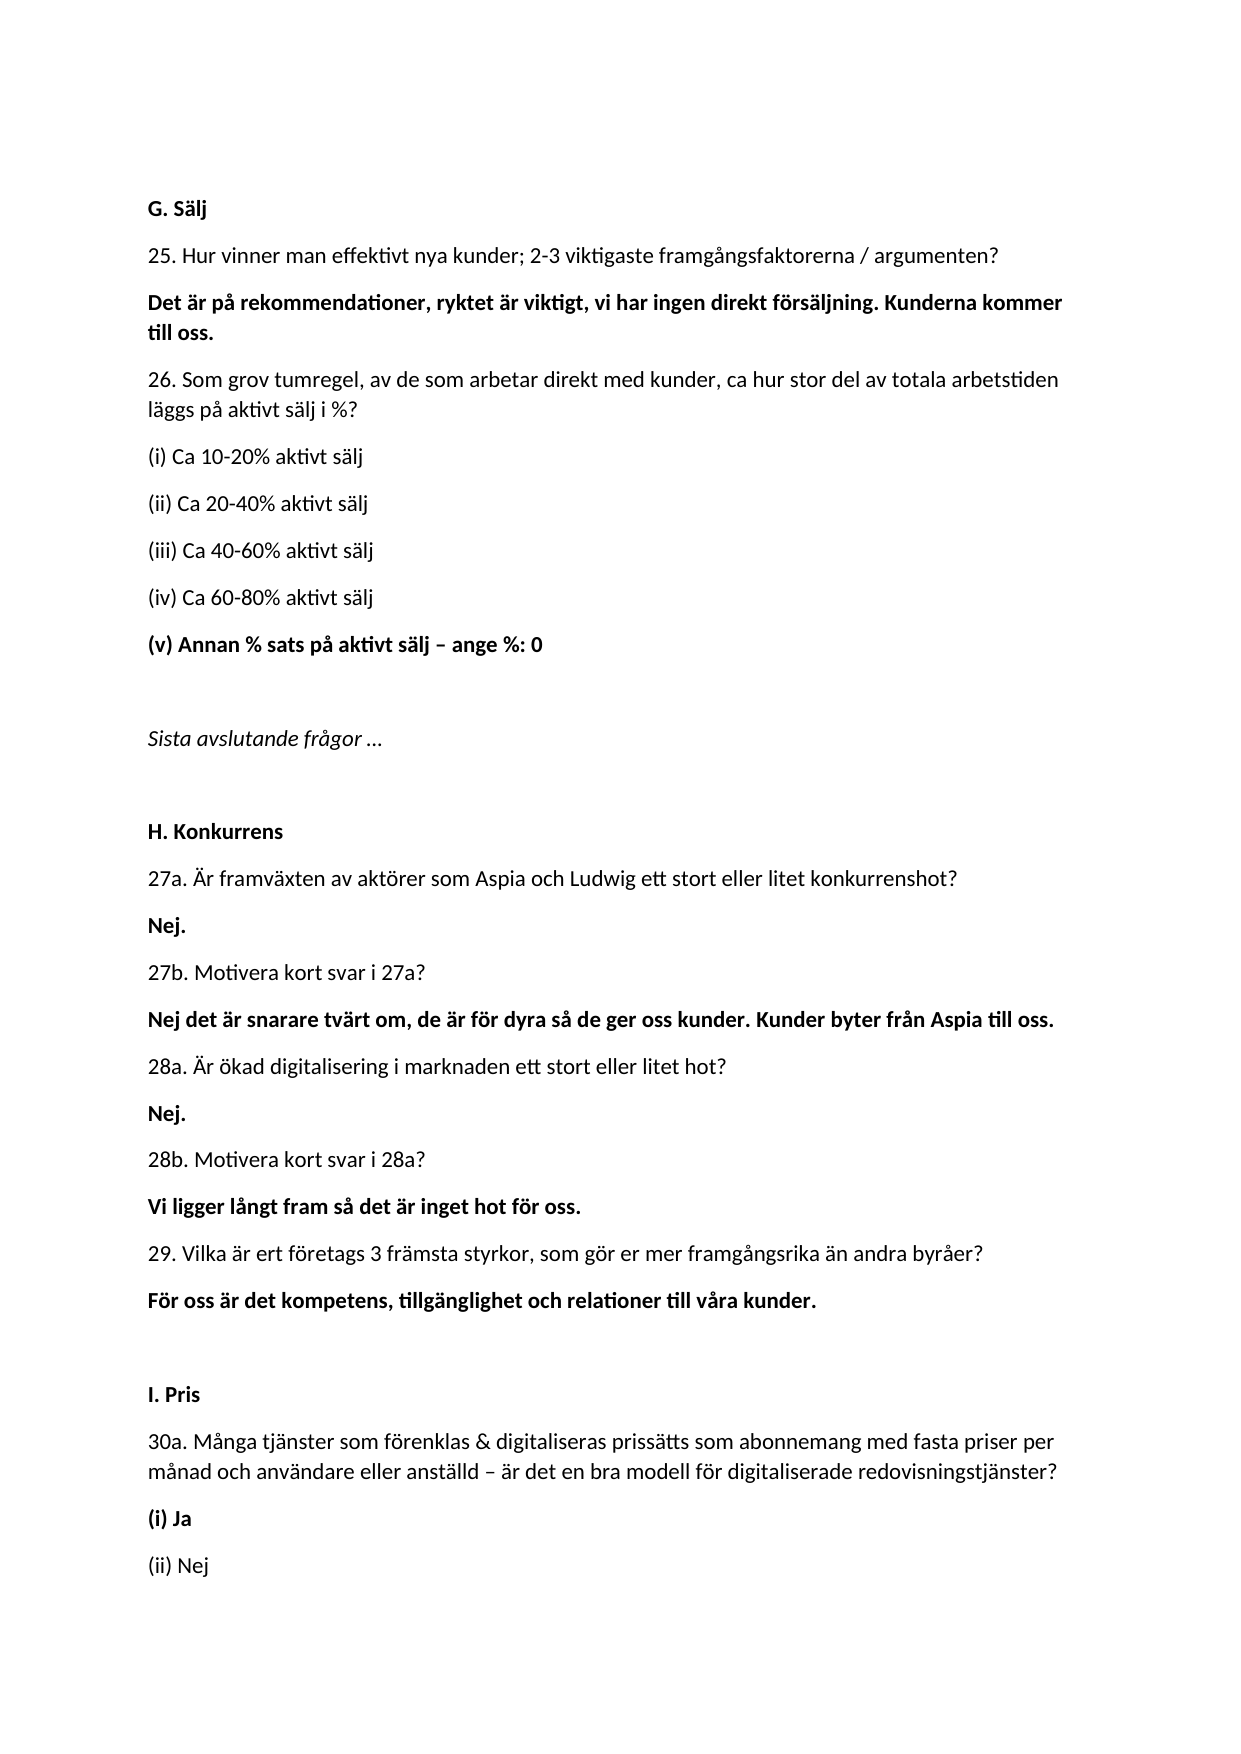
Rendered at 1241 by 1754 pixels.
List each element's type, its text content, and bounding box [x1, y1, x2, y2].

text 28a. Är ökad digitalisering i marknaden ett stort eller litet hot? [148, 1052, 1093, 1080]
text 29. Vilka är ert företags 3 främsta styrkor, som gör er mer framgångsrika än andra byråer? [148, 1239, 1093, 1267]
text Sista avslutande frågor … [148, 724, 1093, 752]
text (iv) Ca 60-80% aktivt sälj [148, 583, 1093, 611]
text Det är på rekommendationer, ryktet är viktigt, vi har ingen direkt försäljning. Kunderna kommer till oss. [148, 288, 1093, 346]
text 27b. Motivera kort svar i 27a? [148, 958, 1093, 986]
text H. Konkurrens [148, 817, 1093, 845]
text Nej det är snarare tvärt om, de är för dyra så de ger oss kunder. Kunder byter från Aspia till oss. [148, 1005, 1093, 1033]
text (ii) Ca 20-40% aktivt sälj [148, 489, 1093, 517]
text (v) Annan % sats på aktivt sälj – ange %: 0 [148, 630, 1093, 658]
text 25. Hur vinner man effektivt nya kunder; 2-3 viktigaste framgångsfaktorerna / argumenten? [148, 241, 1093, 269]
text 28b. Motivera kort svar i 28a? [148, 1146, 1093, 1173]
text Vi ligger långt fram så det är inget hot för oss. [148, 1192, 1093, 1220]
text 30a. Många tjänster som förenklas & digitaliseras prissätts som abonnemang med fasta priser per månad och användare eller anställd – är det en bra modell för digitaliserade redovisningstjänster? [148, 1427, 1093, 1485]
text (i) Ja [148, 1504, 1093, 1532]
text Nej. [148, 911, 1093, 939]
text G. Sälj [148, 194, 1093, 222]
text (ii) Nej [148, 1551, 1093, 1579]
text 27a. Är framväxten av aktörer som Aspia och Ludwig ett stort eller litet konkurrenshot? [148, 864, 1093, 892]
text (i) Ca 10-20% aktivt sälj [148, 442, 1093, 470]
text 26. Som grov tumregel, av de som arbetar direkt med kunder, ca hur stor del av totala arbetstiden läggs på aktivt sälj i %? [148, 365, 1093, 423]
text I. Pris [148, 1380, 1093, 1408]
text För oss är det kompetens, tillgänglighet och relationer till våra kunder. [148, 1286, 1093, 1314]
text Nej. [148, 1099, 1093, 1127]
text (iii) Ca 40-60% aktivt sälj [148, 536, 1093, 564]
